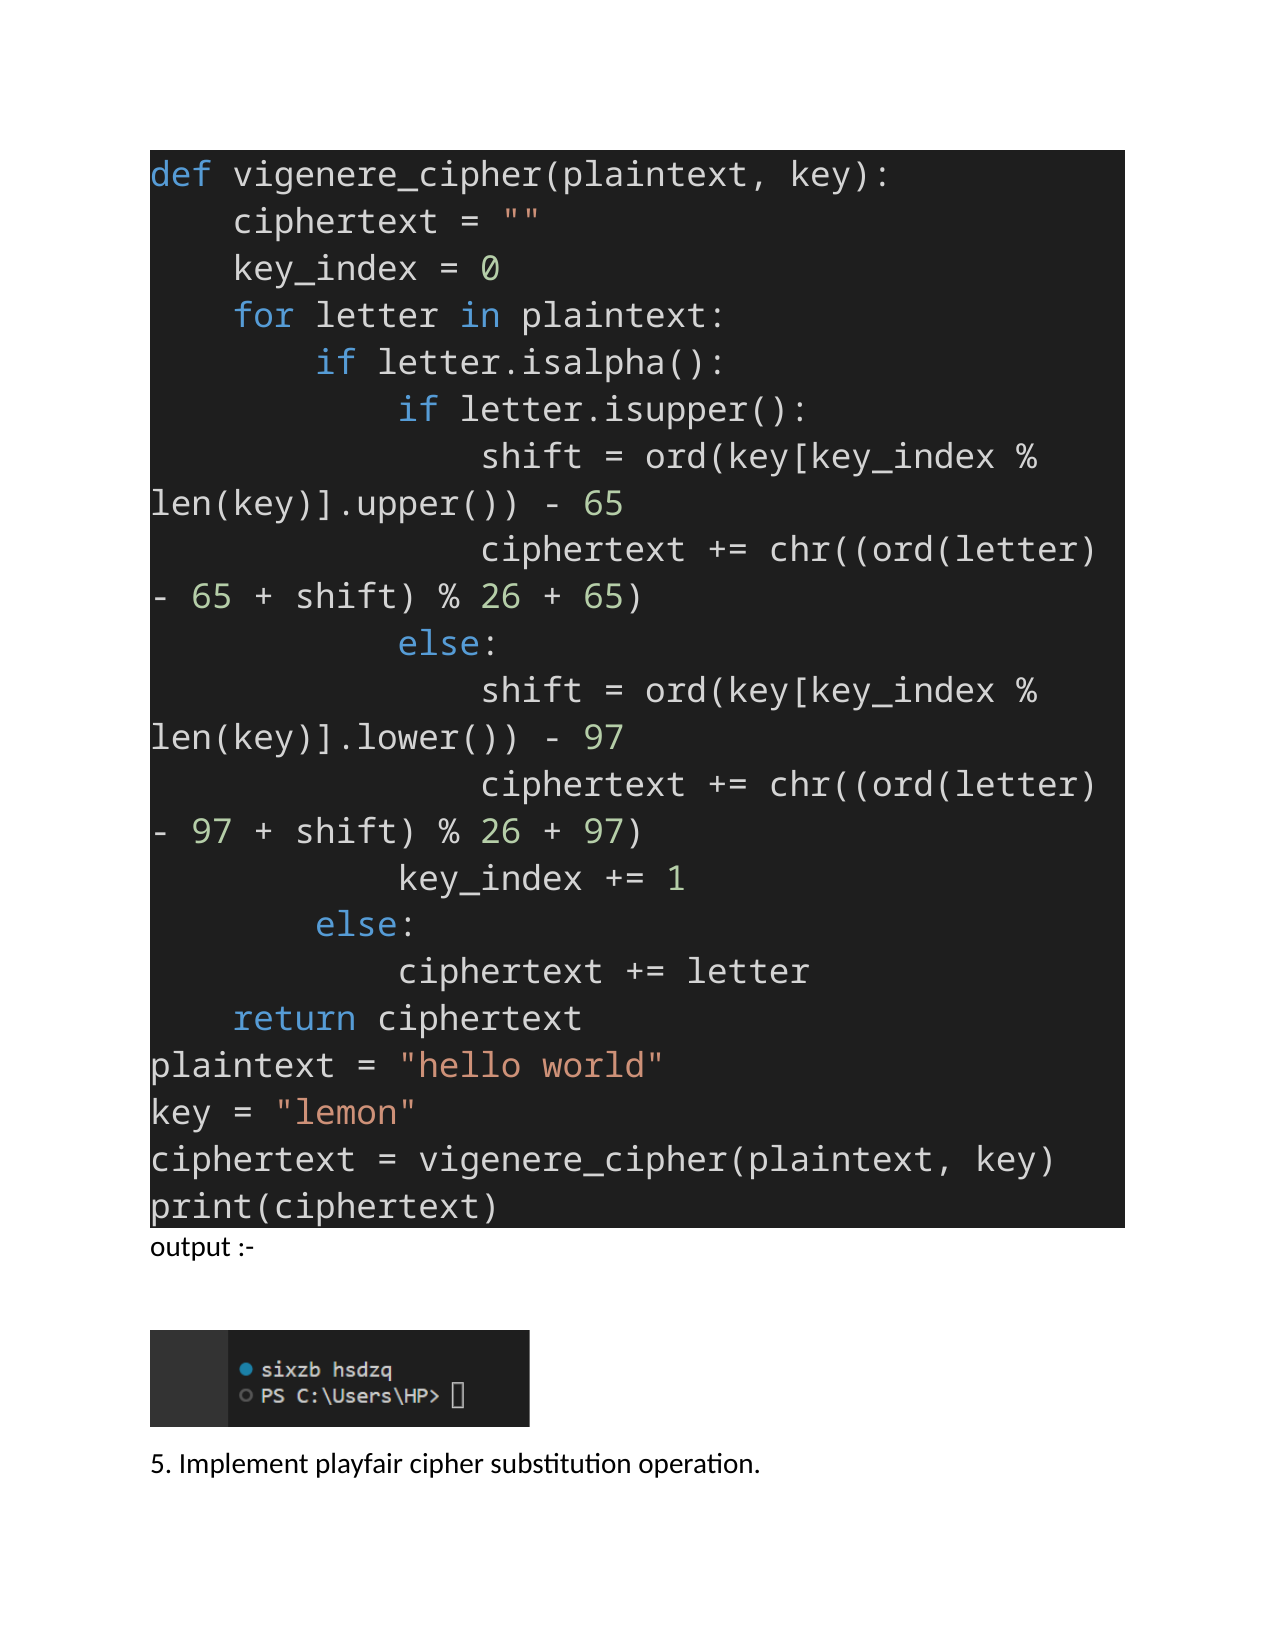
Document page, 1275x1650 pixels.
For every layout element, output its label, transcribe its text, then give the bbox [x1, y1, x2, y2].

text key = "lemon" [150, 1087, 1125, 1134]
text ciphertext = "" [150, 197, 1125, 244]
picture [150, 1330, 530, 1427]
text ciphertext += chr((ord(letter) - 97 + shift) % 26 + 97) [150, 759, 1125, 853]
text 5. Implement playfair cipher substitution operation. [150, 1445, 1125, 1481]
text if letter.isalpha(): [150, 337, 1125, 384]
text shift = ord(key[key_index % len(key)].upper()) - 65 [150, 431, 1125, 525]
text key_index += 1 [150, 853, 1125, 900]
text key_index = 0 [150, 244, 1125, 291]
text else: [150, 619, 1125, 666]
text if letter.isupper(): [150, 384, 1125, 431]
text for letter in plaintext: [150, 291, 1125, 337]
text else: [150, 900, 1125, 947]
text def vigenere_cipher(plaintext, key): [150, 150, 1125, 197]
text shift = ord(key[key_index % len(key)].lower()) - 97 [150, 666, 1125, 759]
text output :- [150, 1228, 1125, 1264]
text print(ciphertext) [150, 1181, 1125, 1228]
text return ciphertext [150, 994, 1125, 1041]
text ciphertext += letter [150, 947, 1125, 994]
text ciphertext = vigenere_cipher(plaintext, key) [150, 1134, 1125, 1181]
text plaintext = "hello world" [150, 1041, 1125, 1087]
text ciphertext += chr((ord(letter) - 65 + shift) % 26 + 65) [150, 525, 1125, 619]
